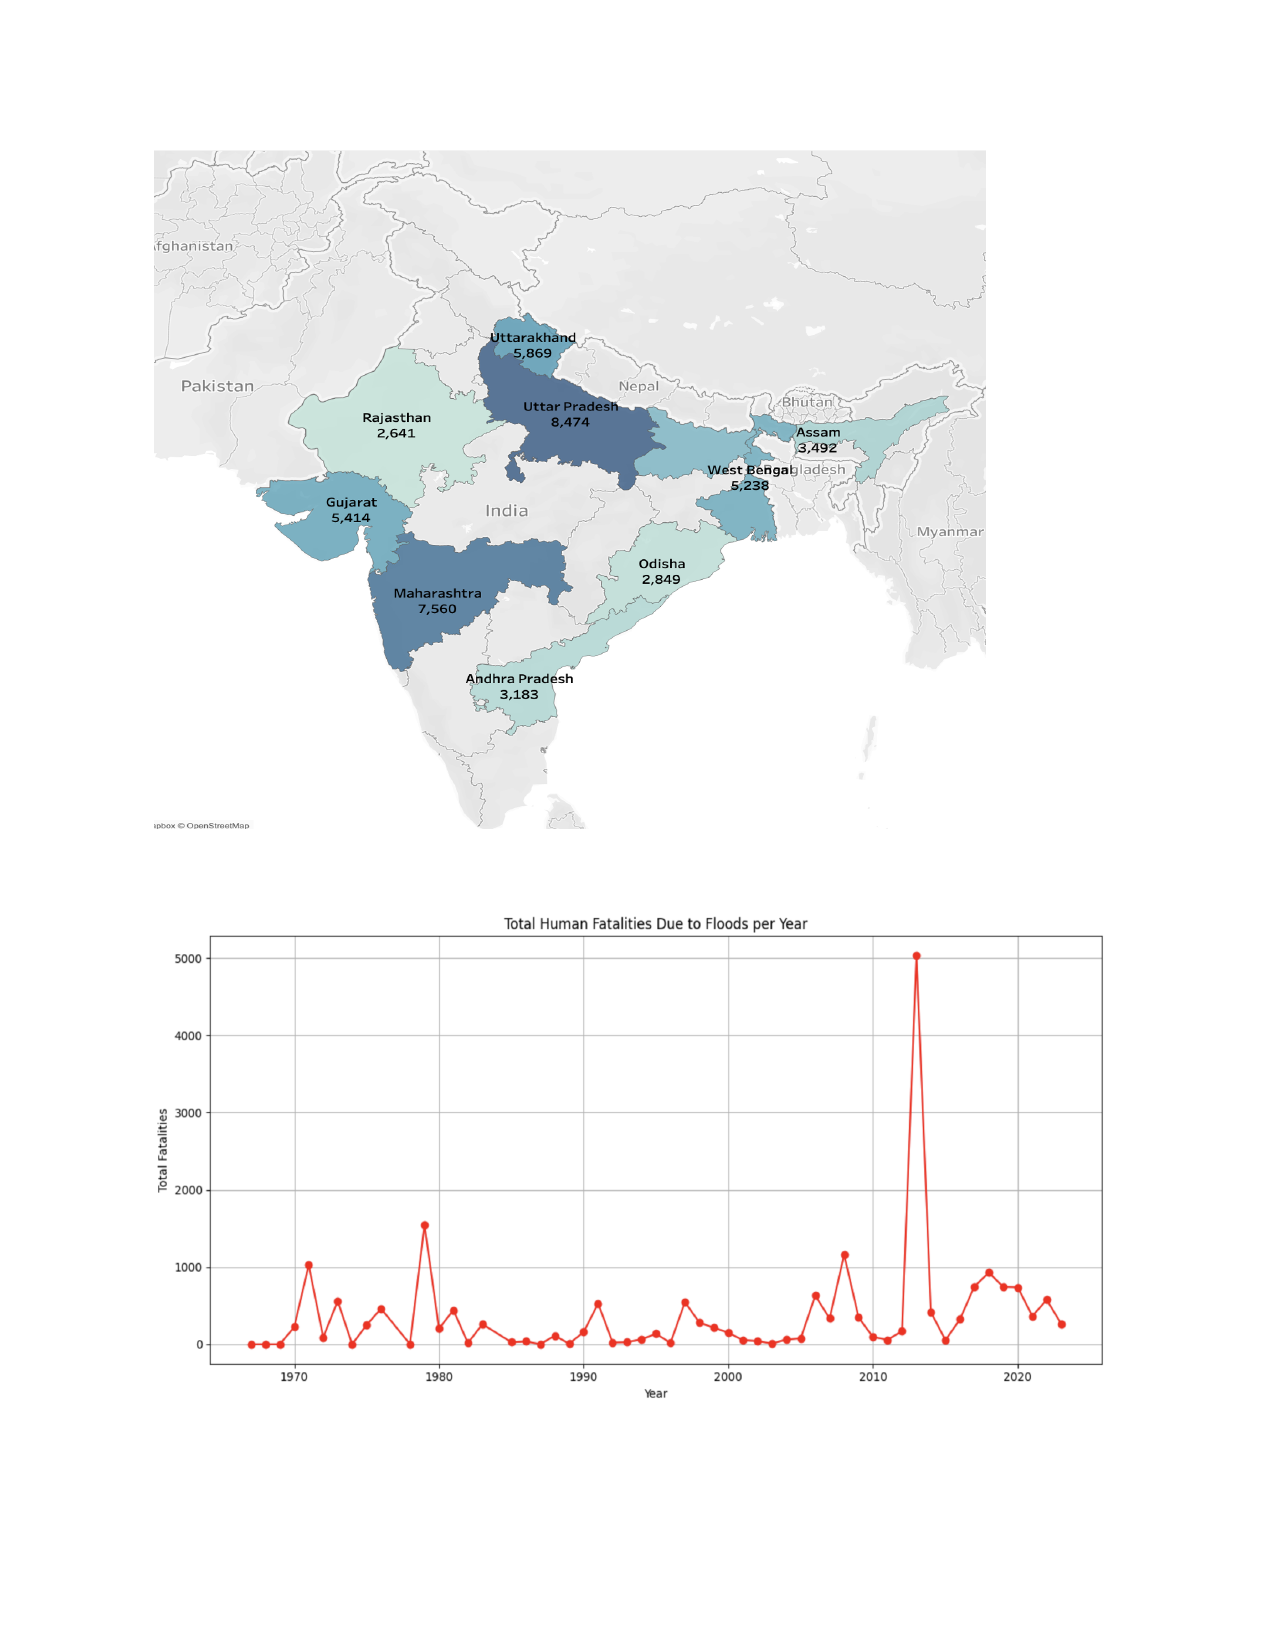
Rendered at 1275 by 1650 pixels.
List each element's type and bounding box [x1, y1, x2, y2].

picture [150, 893, 1116, 1412]
picture [150, 150, 989, 829]
